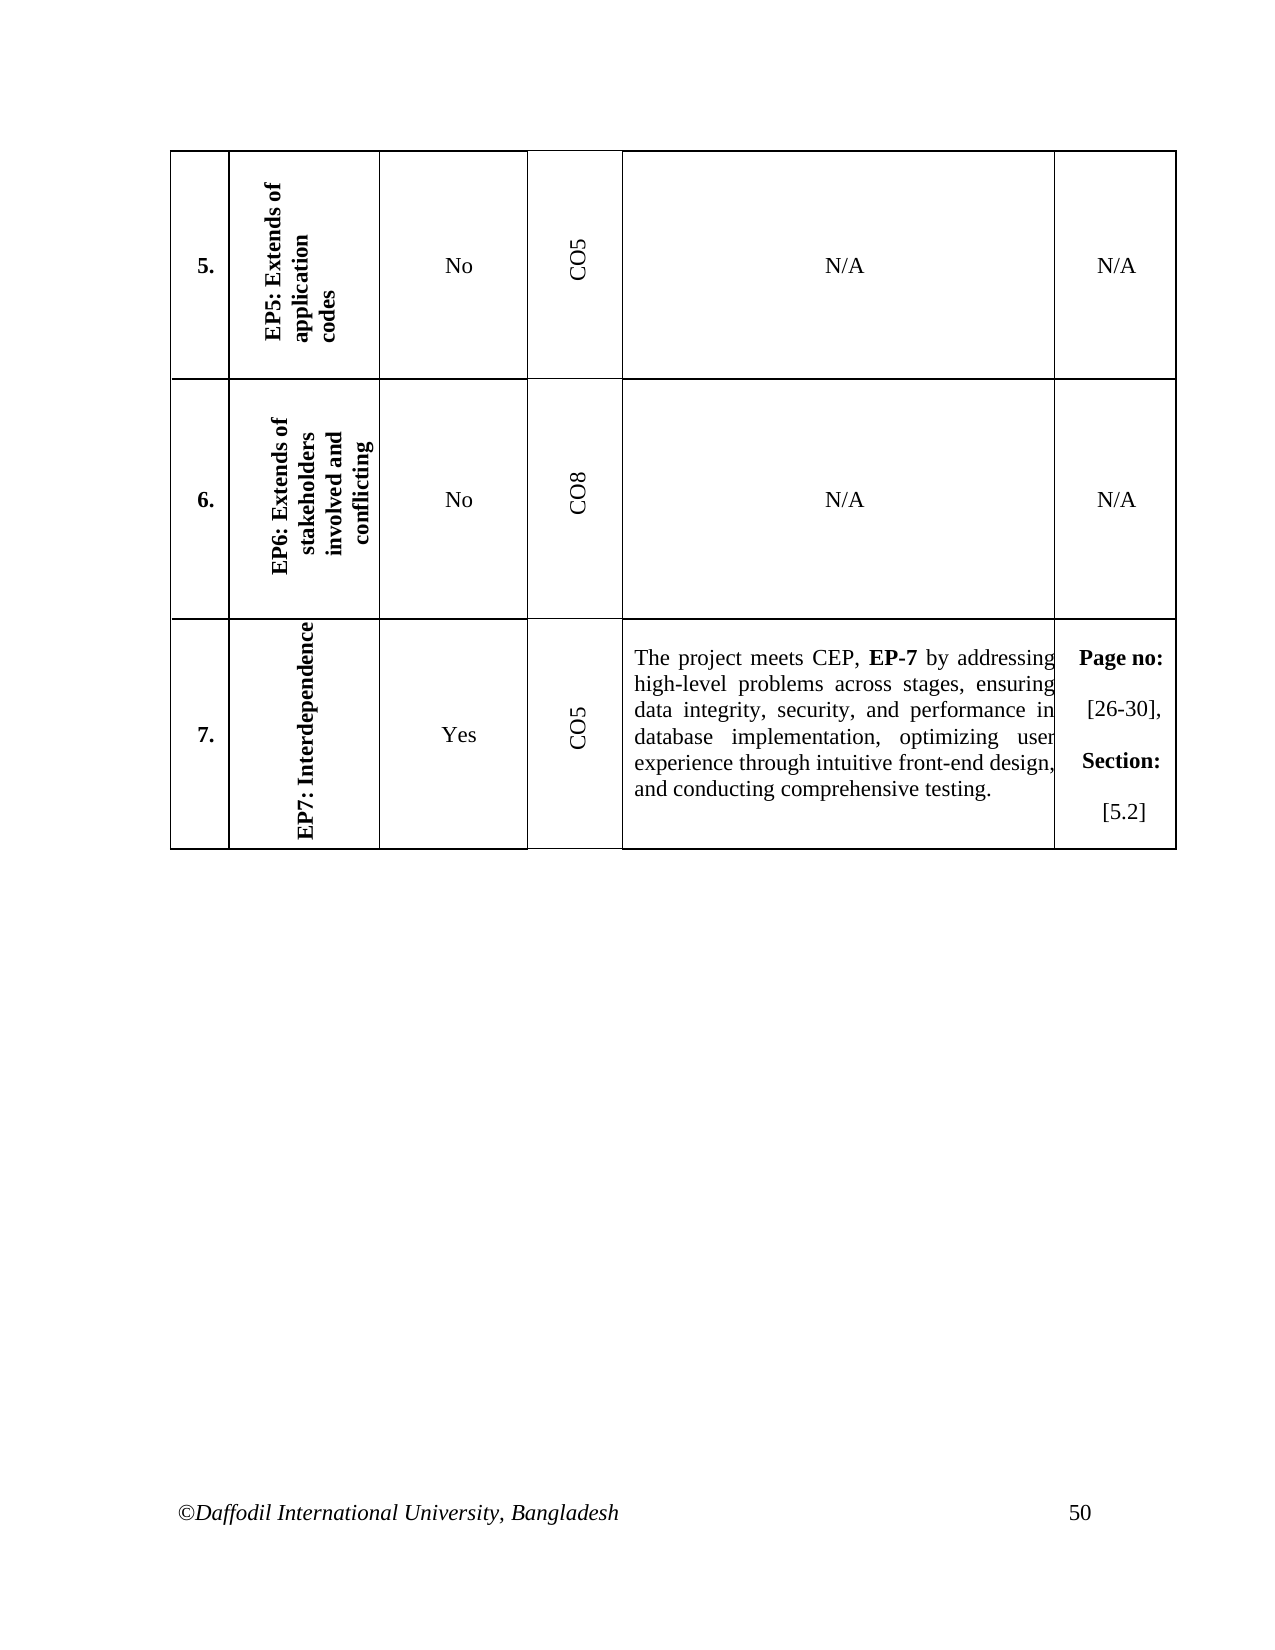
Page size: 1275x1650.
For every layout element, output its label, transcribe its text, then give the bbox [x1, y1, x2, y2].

table_cell Yes [380, 620, 527, 848]
table_cell CO8 [528, 379, 622, 618]
table_header N/A [623, 152, 1054, 378]
table_cell N/A [1055, 380, 1175, 618]
table_cell EP7: Interdependence [230, 620, 379, 848]
table_header 5. [171, 152, 228, 378]
table_cell 7. [171, 619, 228, 848]
table_cell No [380, 380, 527, 618]
table_header N/A [1055, 152, 1175, 378]
table_header No [380, 152, 527, 378]
table_cell 6. [171, 379, 228, 618]
table_cell CO5 [528, 619, 622, 848]
table_cell Page no: [26-30], Section: [5.2] [1055, 620, 1175, 848]
table_header EP5: Extends of application codes [230, 152, 379, 378]
table_cell The project meets CEP, EP-7 by addressing high-level problems across stages, ensuring data integrity, security, and performance in database implementation, optimizing user experience through intuitive front-end design, and conducting comprehensive testing. [623, 620, 1054, 848]
table_cell EP6: Extends of stakeholders involved and conflicting requirements [230, 380, 379, 618]
table_header CO5 [528, 151, 622, 378]
table_cell N/A [623, 380, 1054, 618]
